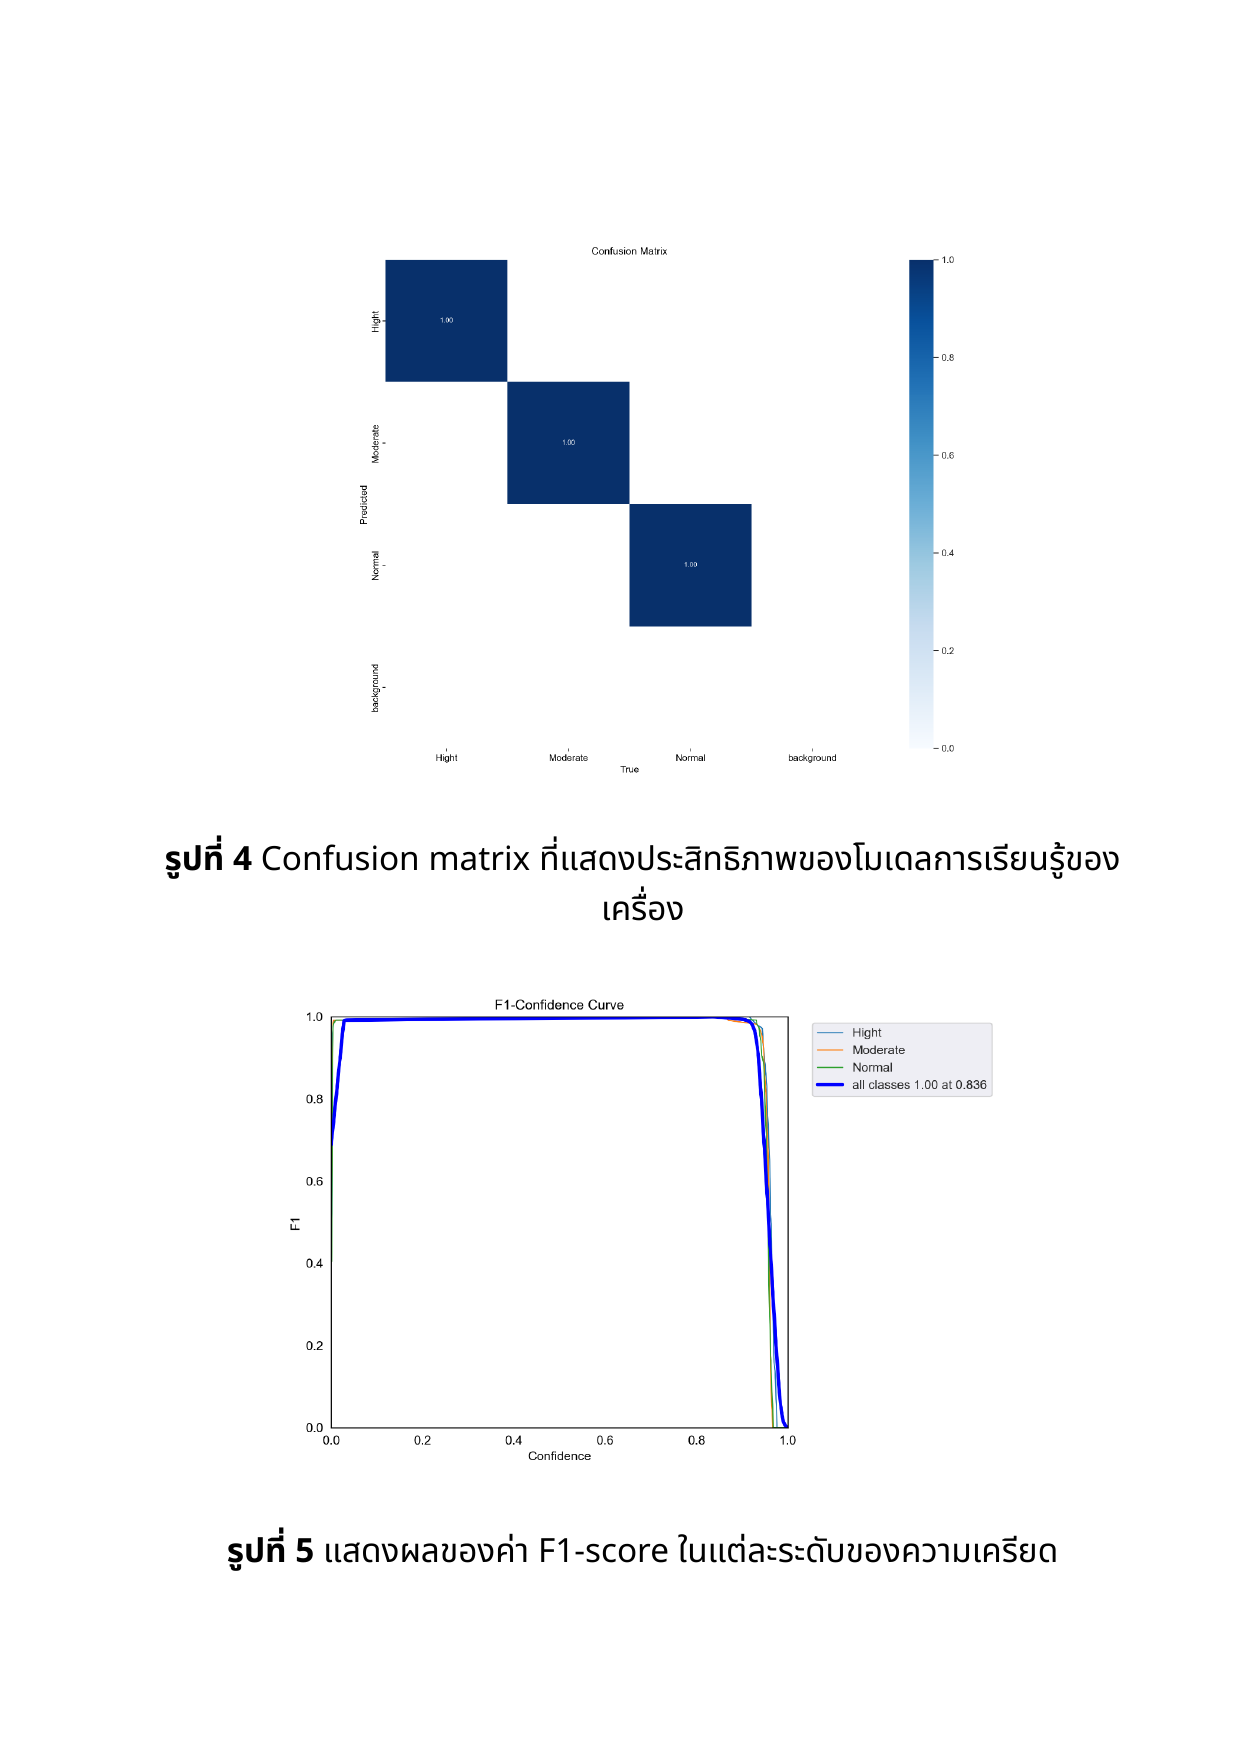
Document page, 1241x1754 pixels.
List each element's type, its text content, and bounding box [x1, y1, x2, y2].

picture [275, 986, 1010, 1477]
picture [295, 236, 1026, 785]
text รูปที่ 5 แสดงผลของค่า F1-score ในแต่ละระดับของความเครียด [150, 1527, 1135, 1578]
text รูปที่ 4 Confusion matrix ที่แสดงประสิทธิภาพของโมเดลการเรียนรู้ของเครื่อง [150, 834, 1135, 936]
